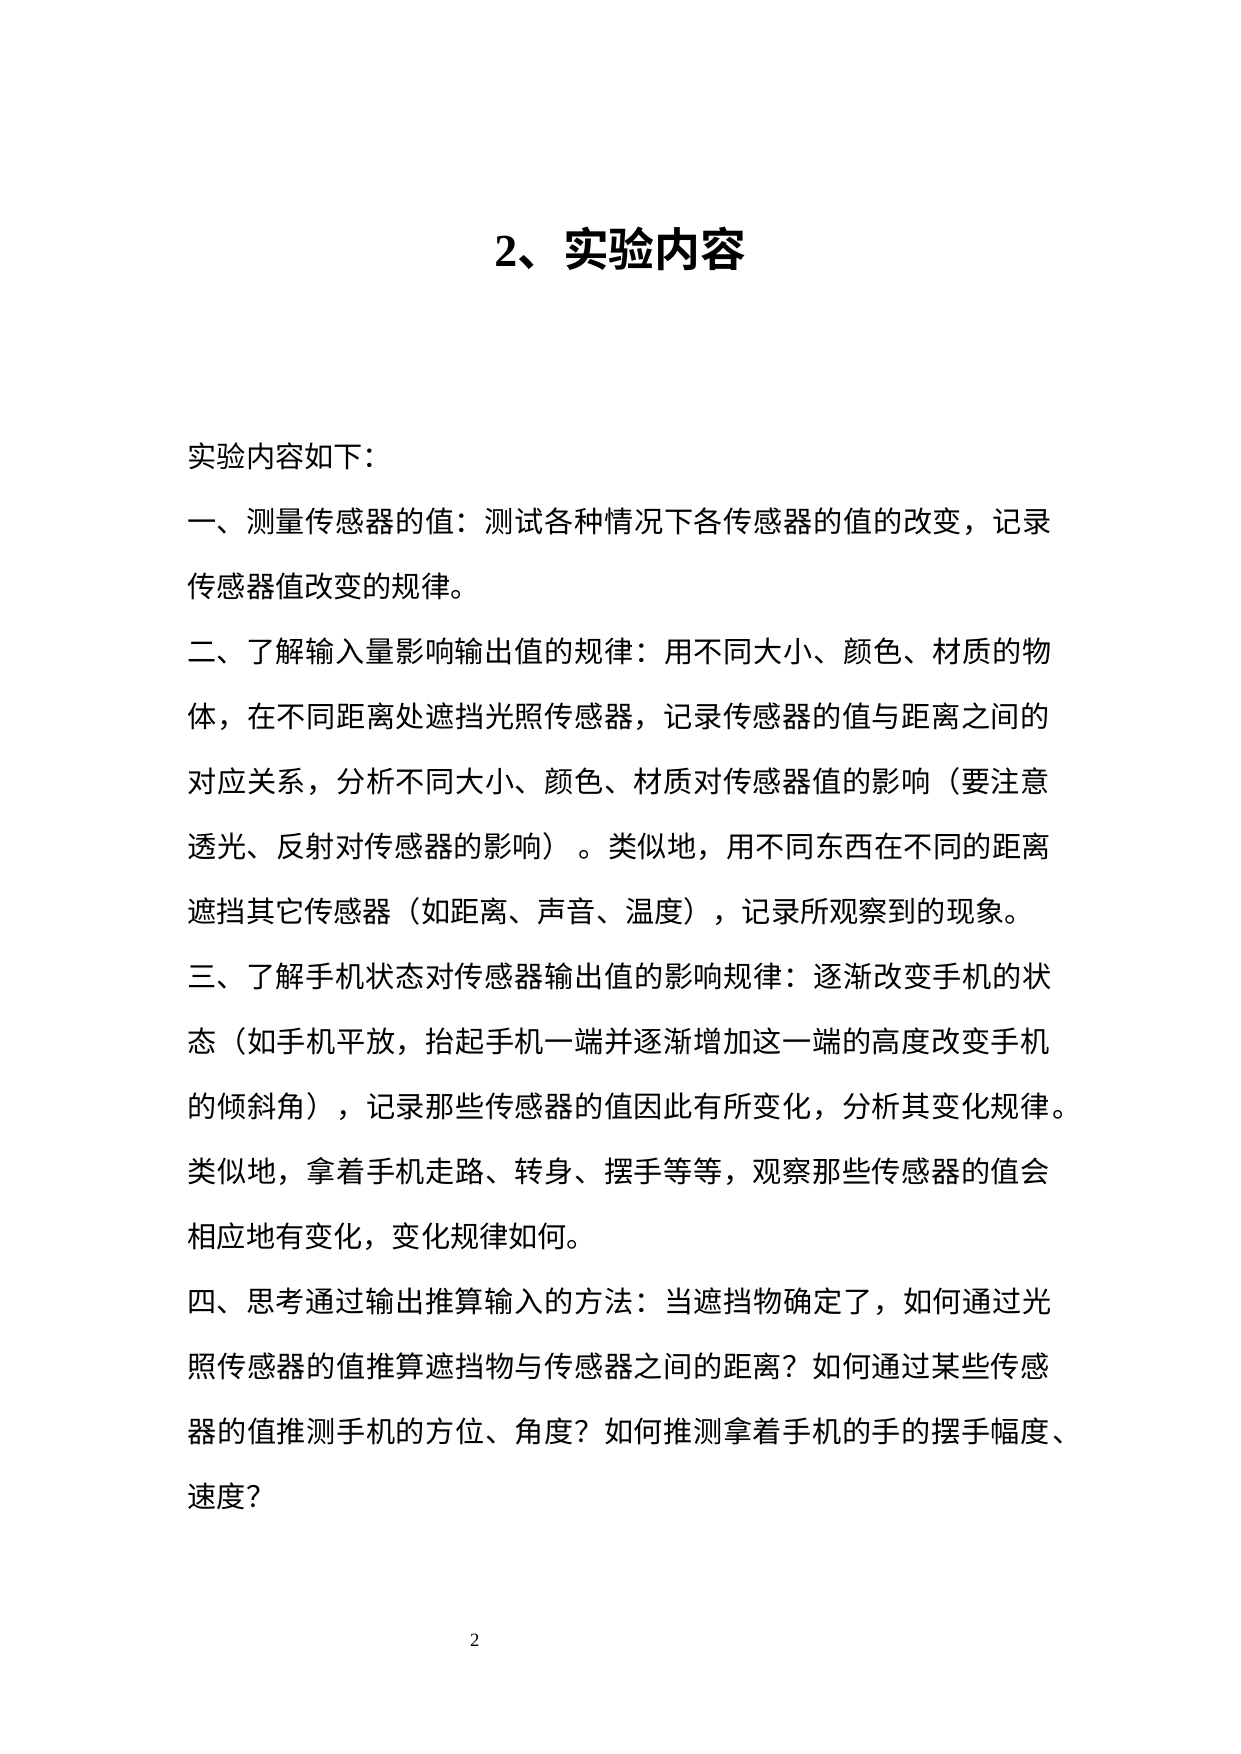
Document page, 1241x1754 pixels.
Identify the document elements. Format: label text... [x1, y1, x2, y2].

list 测量传感器的值：测试各种情况下各传感器的值的改变，记录传感器值改变的规律。 [187, 487, 1053, 617]
text 实验内容如下： [187, 422, 1053, 487]
list 了解输入量影响输出值的规律：用不同大小、颜色、材质的物体，在不同距离处遮挡光照传感器，记录传感器的值与距离之间的对应关系，分析不同大小、颜色、材质对传感器值的影响（要注意透光、反射对传感器的影响） 。类似地，用不同东西在不同的距离遮挡其它传感器（如距离、声音、温度），记录所观察到的现象。 [187, 617, 1053, 942]
list 了解手机状态对传感器输出值的影响规律：逐渐改变手机的状态（如手机平放，抬起手机一端并逐渐增加这一端的高度改变手机的倾斜角），记录那些传感器的值因此有所变化，分析其变化规律。类似地，拿着手机走路、转身、摆手等等，观察那些传感器的值会相应地有变化，变化规律如何。 [187, 942, 1053, 1267]
subtitle 实验内容 [187, 197, 1053, 295]
list 思考通过输出推算输入的方法：当遮挡物确定了，如何通过光照传感器的值推算遮挡物与传感器之间的距离？如何通过某些传感器的值推测手机的方位、角度？如何推测拿着手机的手的摆手幅度、速度？ [187, 1267, 1053, 1527]
